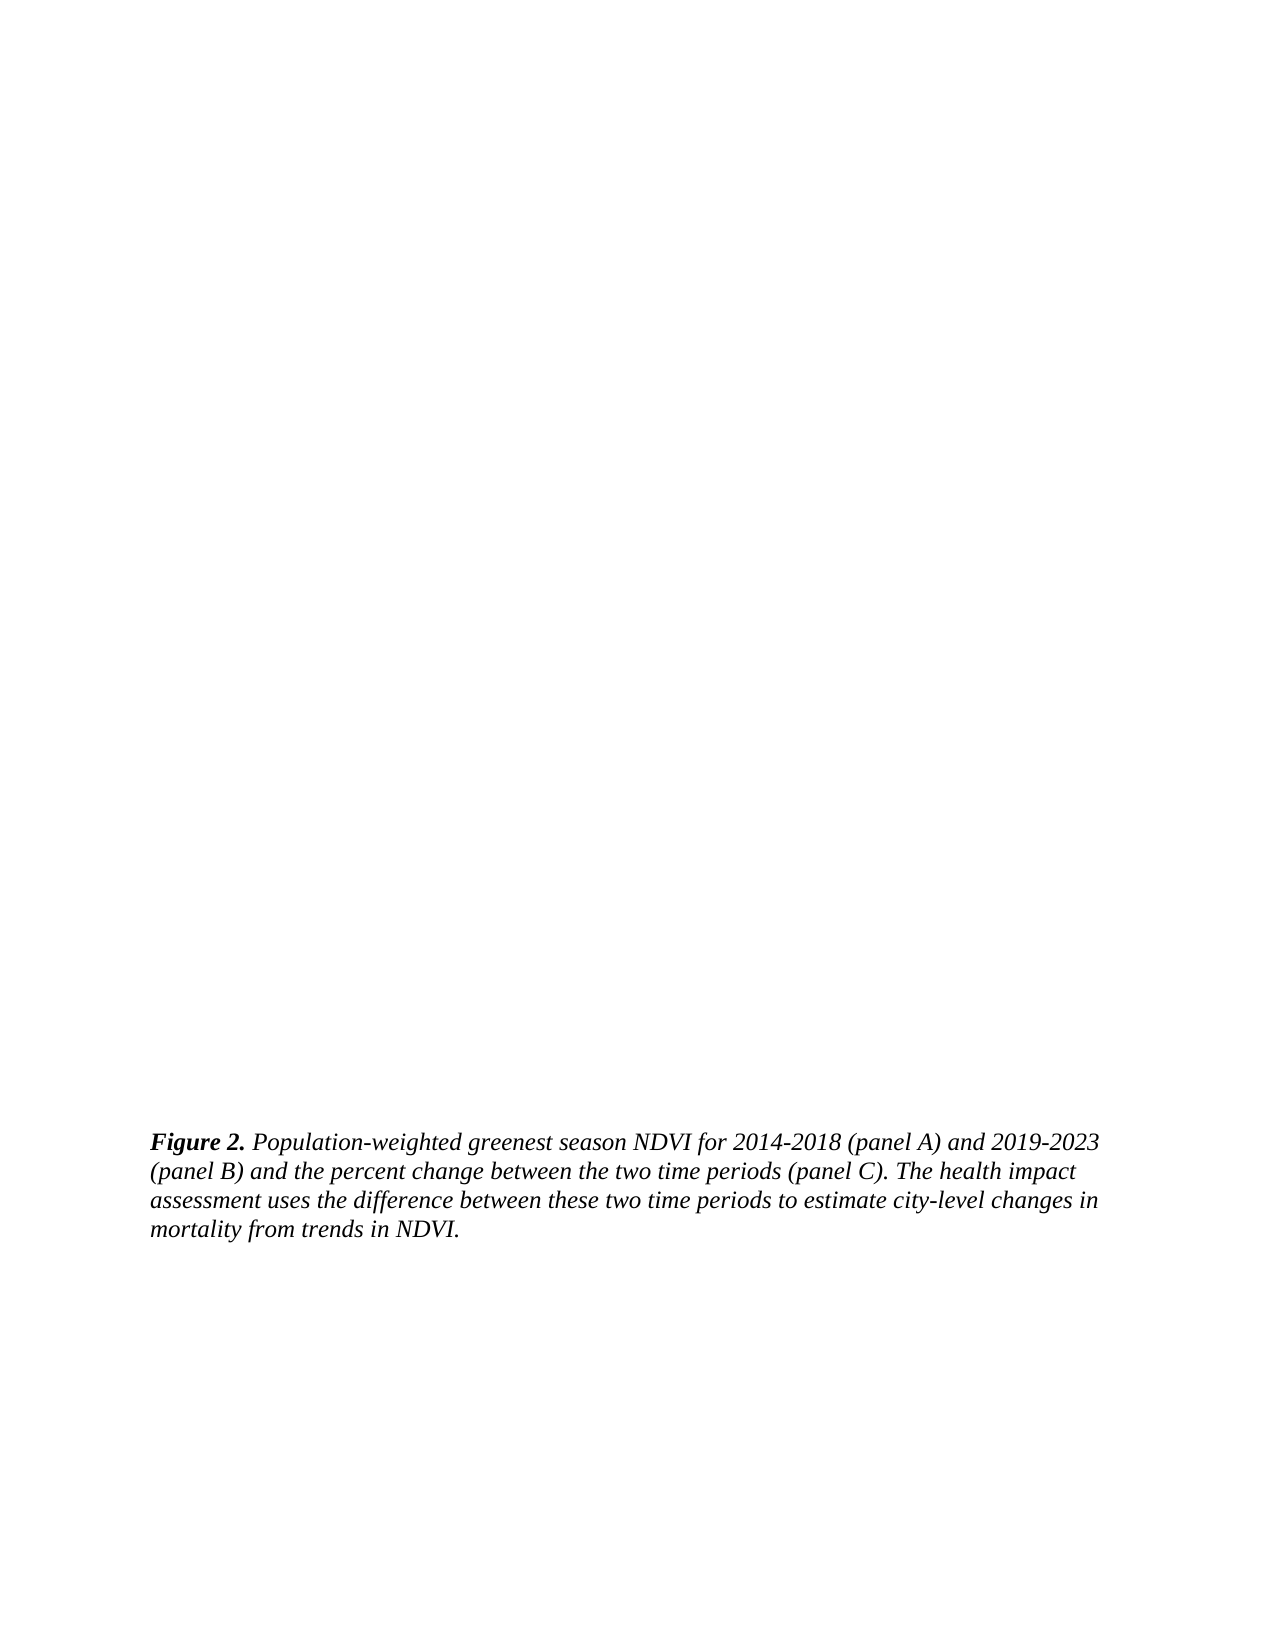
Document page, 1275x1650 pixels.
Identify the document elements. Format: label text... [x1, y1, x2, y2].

text Figure 2. Population-weighted greenest season NDVI for 2014-2018 (panel A) and 2019-2023 (panel B) and the percent change between the two time periods (panel C). The health impact assessment uses the difference between these two time periods to estimate city-level changes in mortality from trends in NDVI. [150, 897, 1125, 1242]
